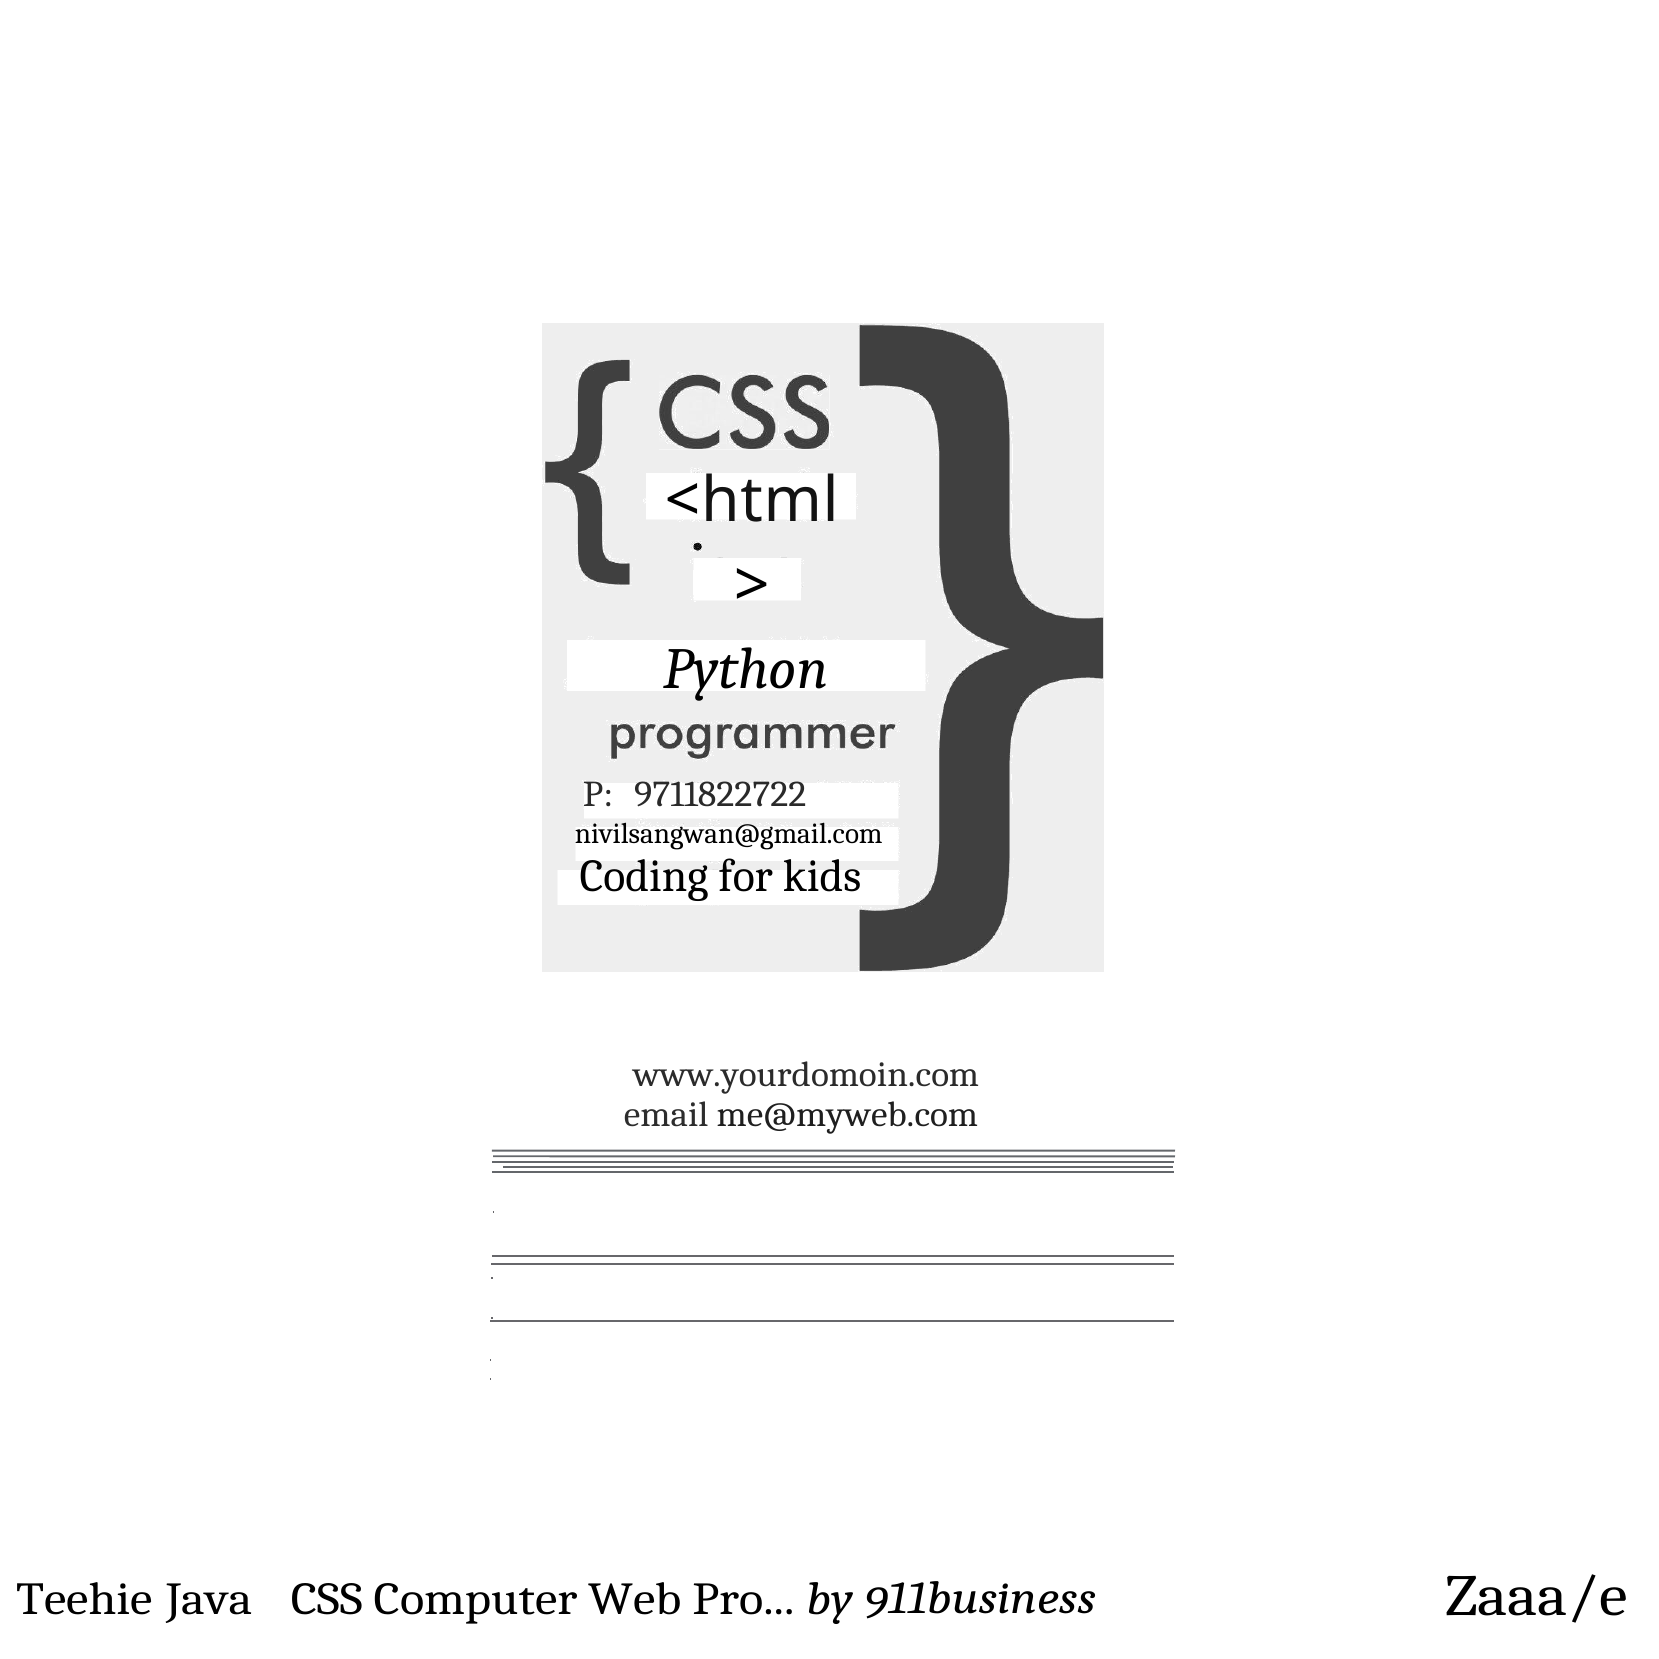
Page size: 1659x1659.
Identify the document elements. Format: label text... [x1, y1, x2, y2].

text Teehie Java CSS Computer Web Pro... by 911business Zaaa/e [16, 1563, 1652, 1630]
picture [542, 323, 1104, 972]
text www.yourdomoin.com email me@myweb.com [611, 1055, 991, 1135]
